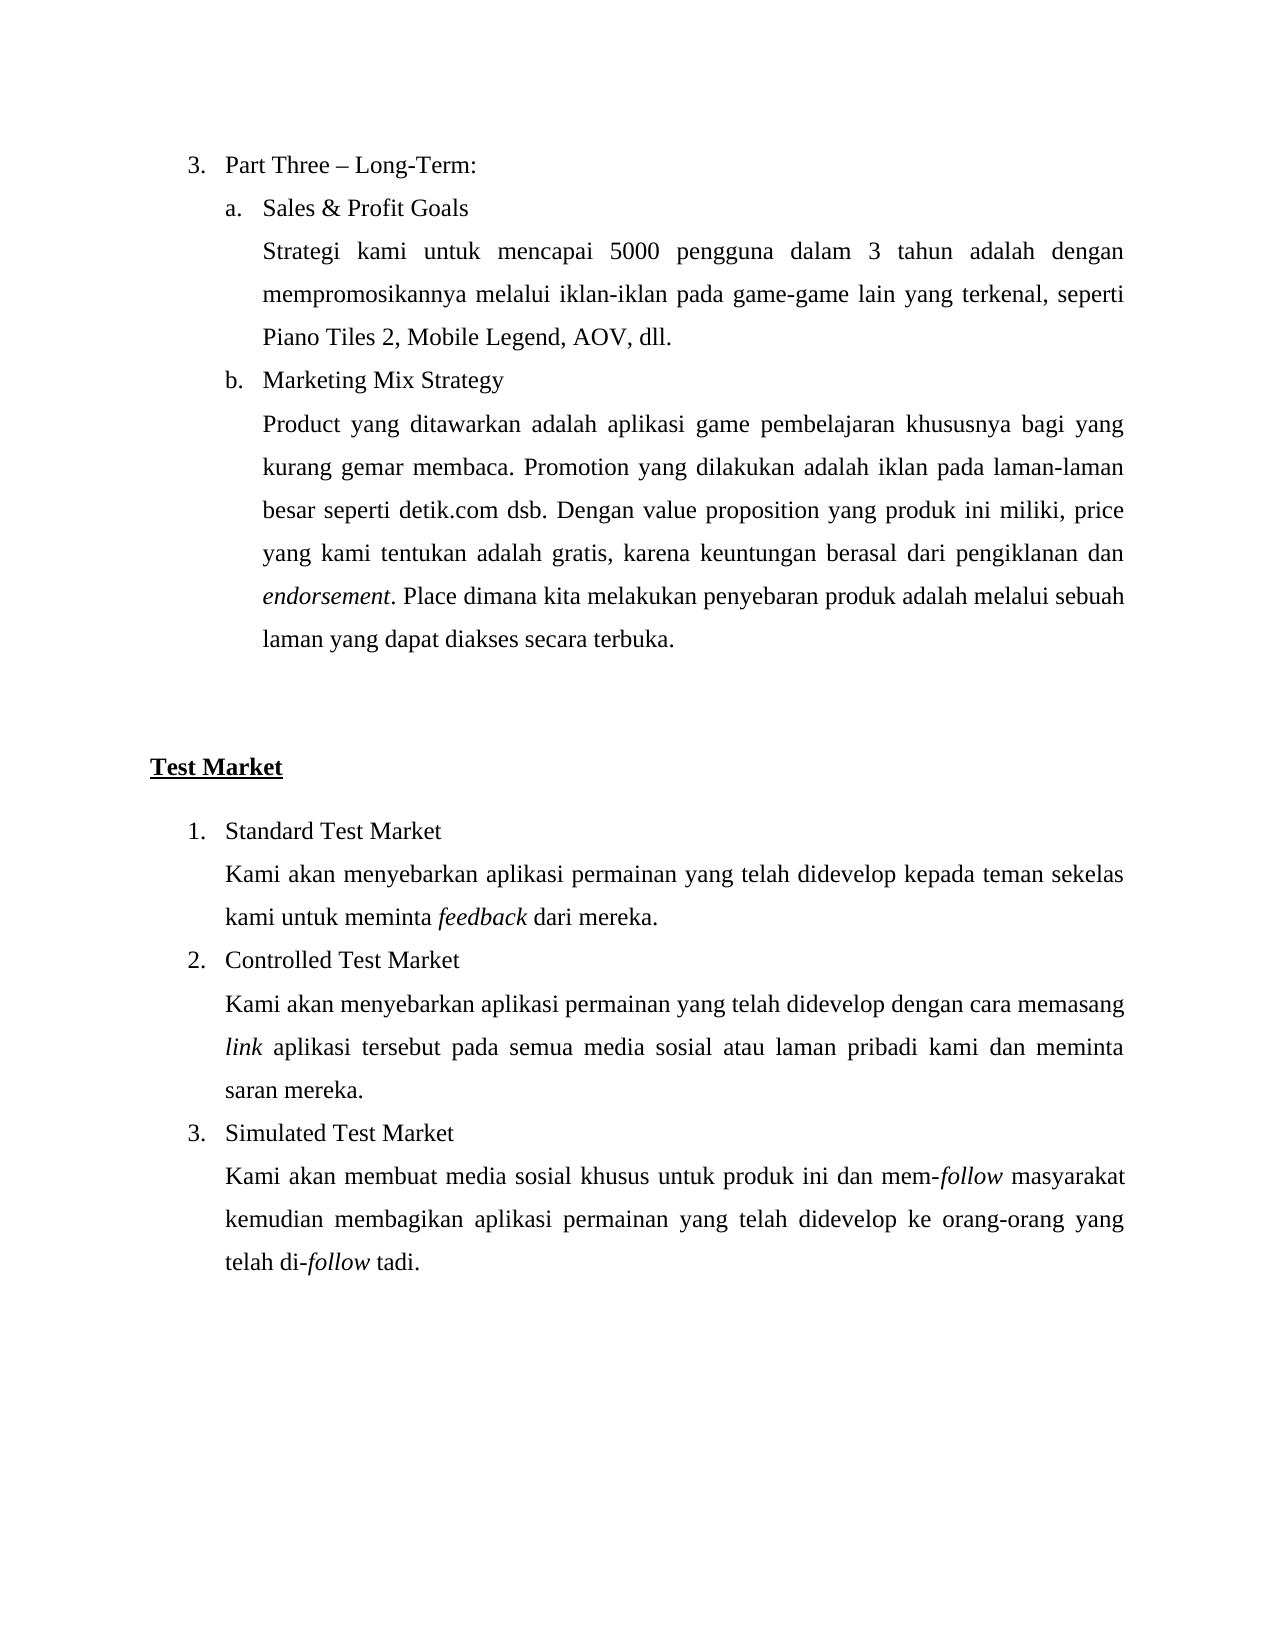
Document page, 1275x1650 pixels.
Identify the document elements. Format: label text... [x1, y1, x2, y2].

list Product yang ditawarkan adalah aplikasi game pembelajaran khususnya bagi yang kurang gemar membaca. Promotion yang dilakukan adalah iklan pada laman-laman besar seperti detik.com dsb. Dengan value proposition yang produk ini miliki, price yang kami tentukan adalah gratis, karena keuntungan berasal dari pengiklanan dan endorsement. Place dimana kita melakukan penyebaran produk adalah melalui sebuah laman yang dapat diakses secara terbuka. [262, 409, 1125, 653]
list Simulated Test Market [187, 1118, 1125, 1147]
text Test Market [150, 752, 1125, 781]
list Standard Test Market [187, 816, 1125, 845]
list Part Three – Long-Term: [187, 150, 1125, 179]
list Kami akan menyebarkan aplikasi permainan yang telah didevelop kepada teman sekelas kami untuk meminta feedback dari mereka. [225, 859, 1125, 931]
list Kami akan membuat media sosial khusus untuk produk ini dan mem-follow masyarakat kemudian membagikan aplikasi permainan yang telah didevelop ke orang-orang yang telah di-follow tadi. [225, 1161, 1125, 1276]
list Strategi kami untuk mencapai 5000 pengguna dalam 3 tahun adalah dengan mempromosikannya melalui iklan-iklan pada game-game lain yang terkenal, seperti Piano Tiles 2, Mobile Legend, AOV, dll. [262, 236, 1125, 351]
list Kami akan menyebarkan aplikasi permainan yang telah didevelop dengan cara memasang link aplikasi tersebut pada semua media sosial atau laman pribadi kami dan meminta saran mereka. [225, 989, 1125, 1104]
list Marketing Mix Strategy [225, 366, 1125, 394]
list Sales & Profit Goals [225, 193, 1125, 222]
list Controlled Test Market [187, 946, 1125, 974]
